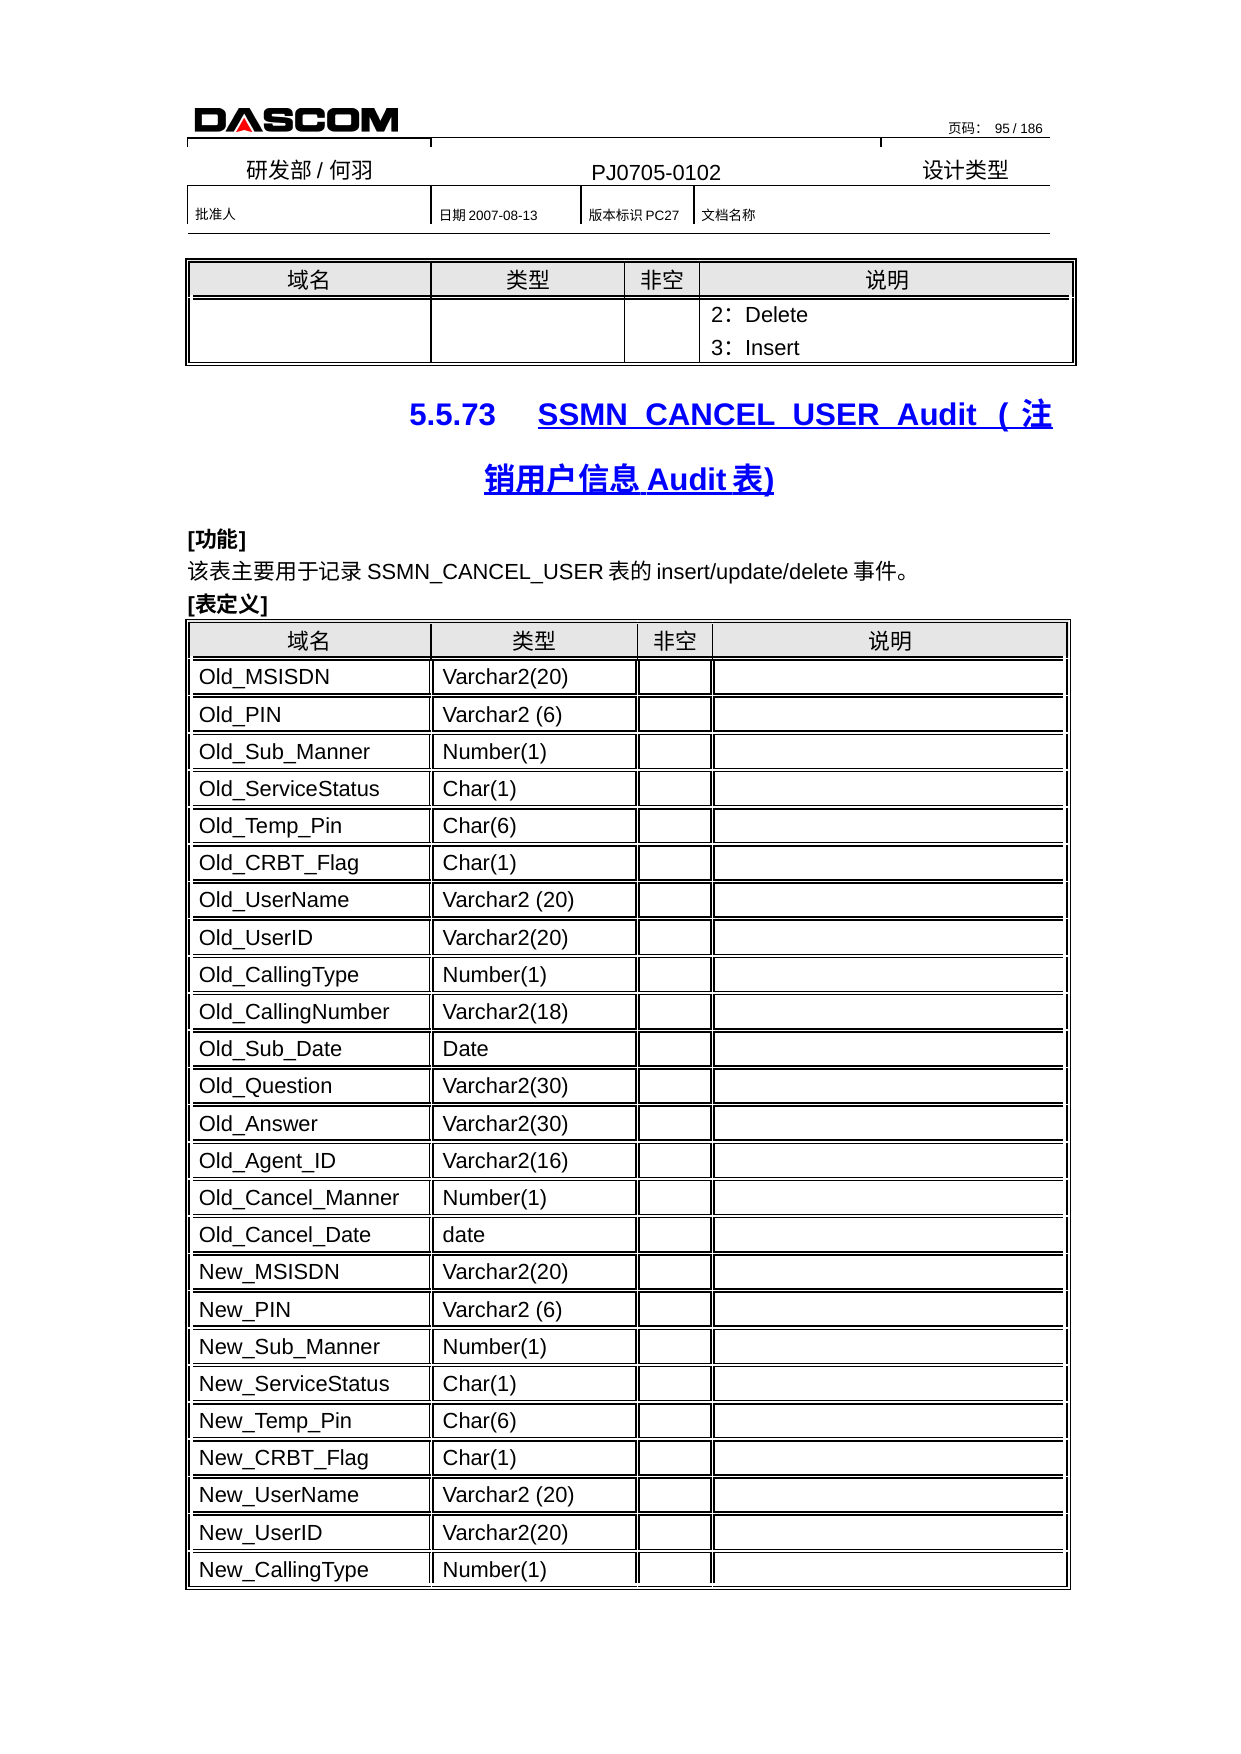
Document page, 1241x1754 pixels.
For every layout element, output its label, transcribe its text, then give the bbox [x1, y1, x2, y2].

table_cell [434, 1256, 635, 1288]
text [功能] [187, 521, 1053, 554]
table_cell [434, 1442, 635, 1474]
picture [194, 108, 398, 132]
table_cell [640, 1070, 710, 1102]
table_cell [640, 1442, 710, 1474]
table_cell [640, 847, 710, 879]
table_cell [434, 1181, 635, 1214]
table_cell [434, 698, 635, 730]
text [表定义] [187, 586, 1053, 619]
subtitle SSMN_CANCEL_USER_Audit (注销用户信息Audit表) [409, 379, 1053, 509]
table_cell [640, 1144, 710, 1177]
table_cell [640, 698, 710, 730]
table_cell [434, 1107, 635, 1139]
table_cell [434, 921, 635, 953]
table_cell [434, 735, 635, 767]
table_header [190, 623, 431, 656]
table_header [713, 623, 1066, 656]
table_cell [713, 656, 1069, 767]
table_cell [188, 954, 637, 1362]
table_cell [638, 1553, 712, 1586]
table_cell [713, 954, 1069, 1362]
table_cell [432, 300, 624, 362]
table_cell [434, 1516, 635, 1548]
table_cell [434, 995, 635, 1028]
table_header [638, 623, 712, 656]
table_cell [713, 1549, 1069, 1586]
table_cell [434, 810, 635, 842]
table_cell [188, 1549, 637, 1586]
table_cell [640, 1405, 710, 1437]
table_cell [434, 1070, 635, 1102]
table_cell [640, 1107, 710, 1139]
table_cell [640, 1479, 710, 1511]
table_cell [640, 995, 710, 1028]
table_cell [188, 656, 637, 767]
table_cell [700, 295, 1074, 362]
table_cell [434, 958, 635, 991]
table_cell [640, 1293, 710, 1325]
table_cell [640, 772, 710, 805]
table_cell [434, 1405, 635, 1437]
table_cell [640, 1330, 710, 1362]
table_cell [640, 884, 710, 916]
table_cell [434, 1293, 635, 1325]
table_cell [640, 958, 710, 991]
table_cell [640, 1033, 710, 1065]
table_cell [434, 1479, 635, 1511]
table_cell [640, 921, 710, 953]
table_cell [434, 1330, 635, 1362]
text 该表主要用于记录SSMN_CANCEL_USER表的insert/update/delete事件。 [187, 554, 1053, 586]
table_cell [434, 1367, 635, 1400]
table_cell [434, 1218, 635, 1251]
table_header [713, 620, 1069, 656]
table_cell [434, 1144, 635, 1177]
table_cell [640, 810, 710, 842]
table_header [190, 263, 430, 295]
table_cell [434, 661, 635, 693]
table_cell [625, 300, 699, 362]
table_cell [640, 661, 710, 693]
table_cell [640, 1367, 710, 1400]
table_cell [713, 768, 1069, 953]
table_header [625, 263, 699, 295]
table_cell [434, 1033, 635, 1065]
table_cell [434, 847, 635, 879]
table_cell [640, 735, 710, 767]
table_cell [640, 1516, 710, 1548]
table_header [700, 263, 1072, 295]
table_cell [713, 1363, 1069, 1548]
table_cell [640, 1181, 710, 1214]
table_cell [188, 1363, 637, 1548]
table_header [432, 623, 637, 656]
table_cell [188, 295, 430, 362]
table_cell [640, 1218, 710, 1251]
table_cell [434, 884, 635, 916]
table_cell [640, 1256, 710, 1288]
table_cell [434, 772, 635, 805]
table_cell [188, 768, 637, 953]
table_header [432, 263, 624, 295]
